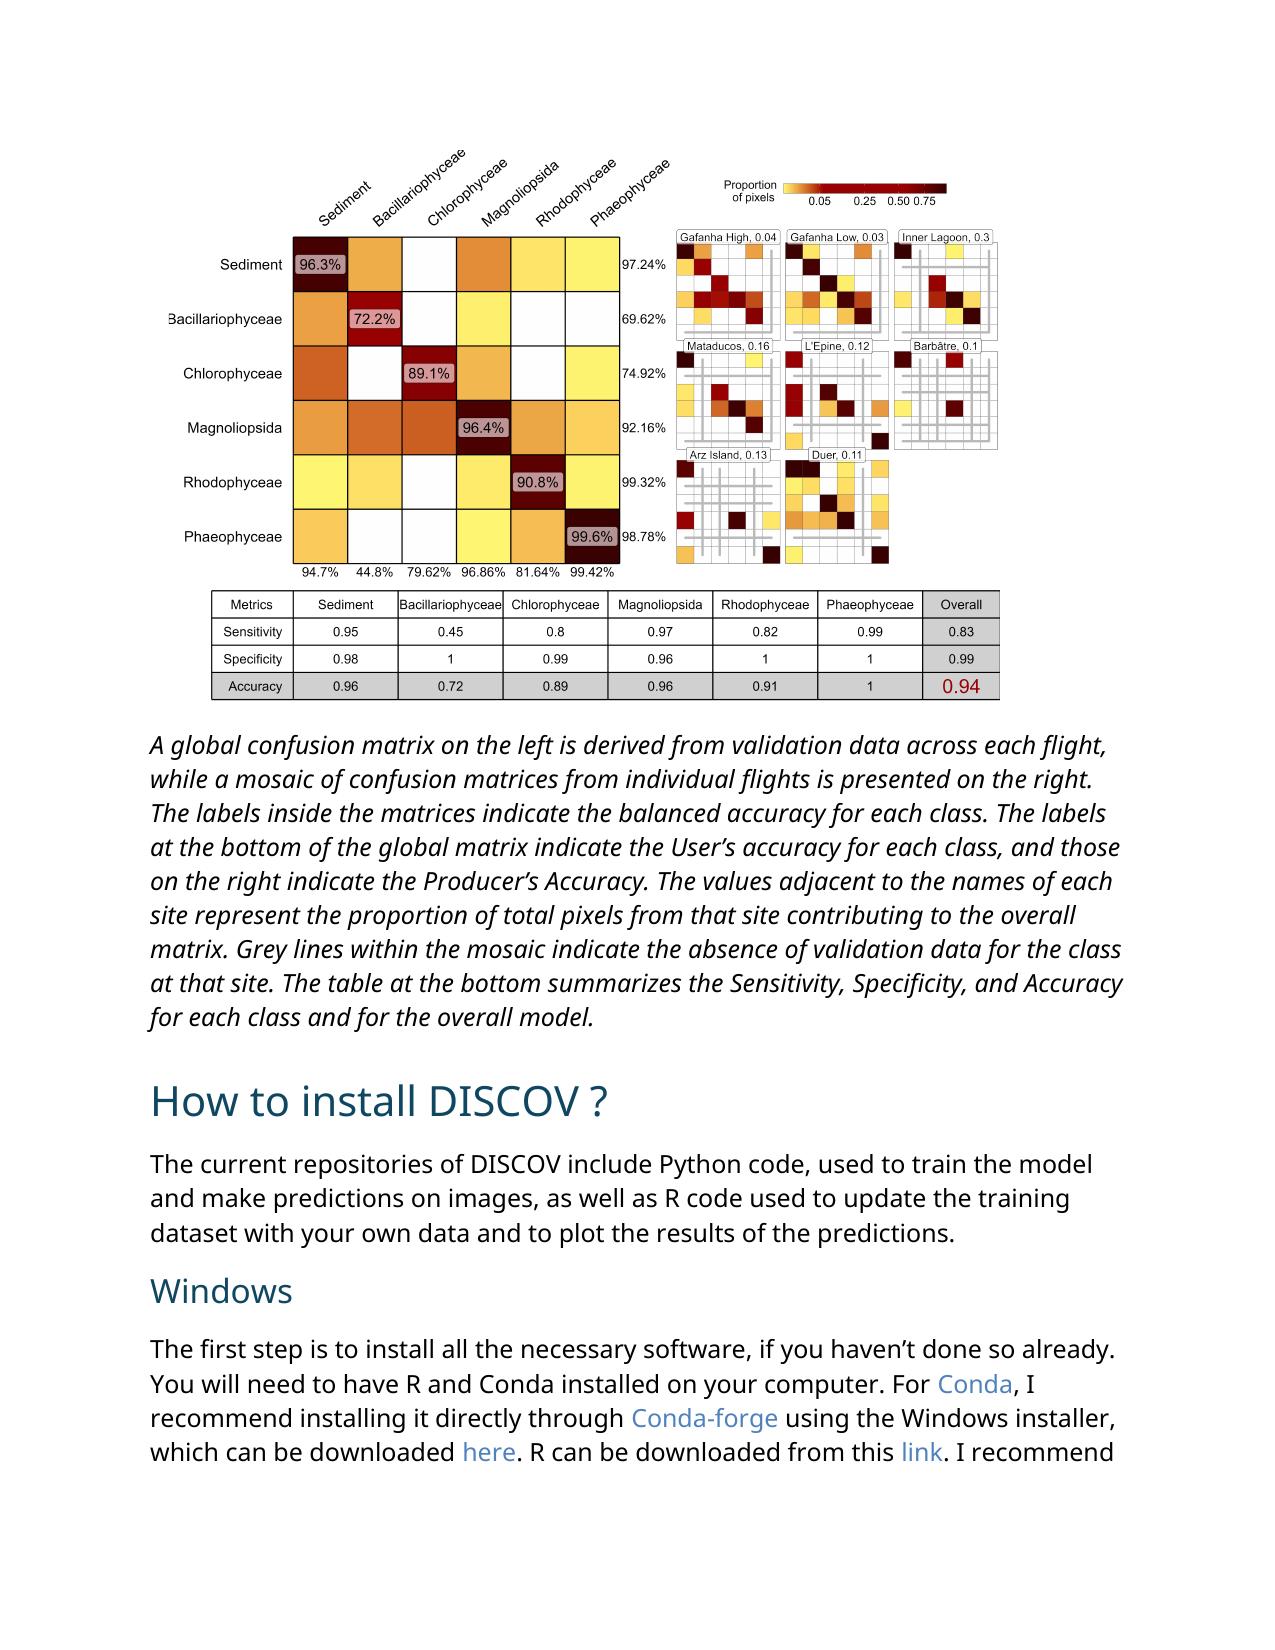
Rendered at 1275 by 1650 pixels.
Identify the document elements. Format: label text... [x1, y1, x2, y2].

picture [168, 150, 1000, 707]
subtitle Windows [150, 1268, 1125, 1313]
text A global confusion matrix on the left is derived from validation data across each flight, while a mosaic of confusion matrices from individual flights is presented on the right. The labels inside the matrices indicate the balanced accuracy for each class. The labels at the bottom of the global matrix indicate the User’s accuracy for each class, and those on the right indicate the Producer’s Accuracy. The values adjacent to the names of each site represent the proportion of total pixels from that site contributing to the overall matrix. Grey lines within the mosaic indicate the absence of validation data for the class at that site. The table at the bottom summarizes the Sensitivity, Specificity, and Accuracy for each class and for the overall model. [150, 727, 1125, 1034]
text The current repositories of DISCOV include Python code, used to train the model and make predictions on images, as well as R code used to update the training dataset with your own data and to plot the results of the predictions. [150, 1147, 1125, 1249]
subtitle How to install DISCOV ? [150, 1072, 1125, 1128]
